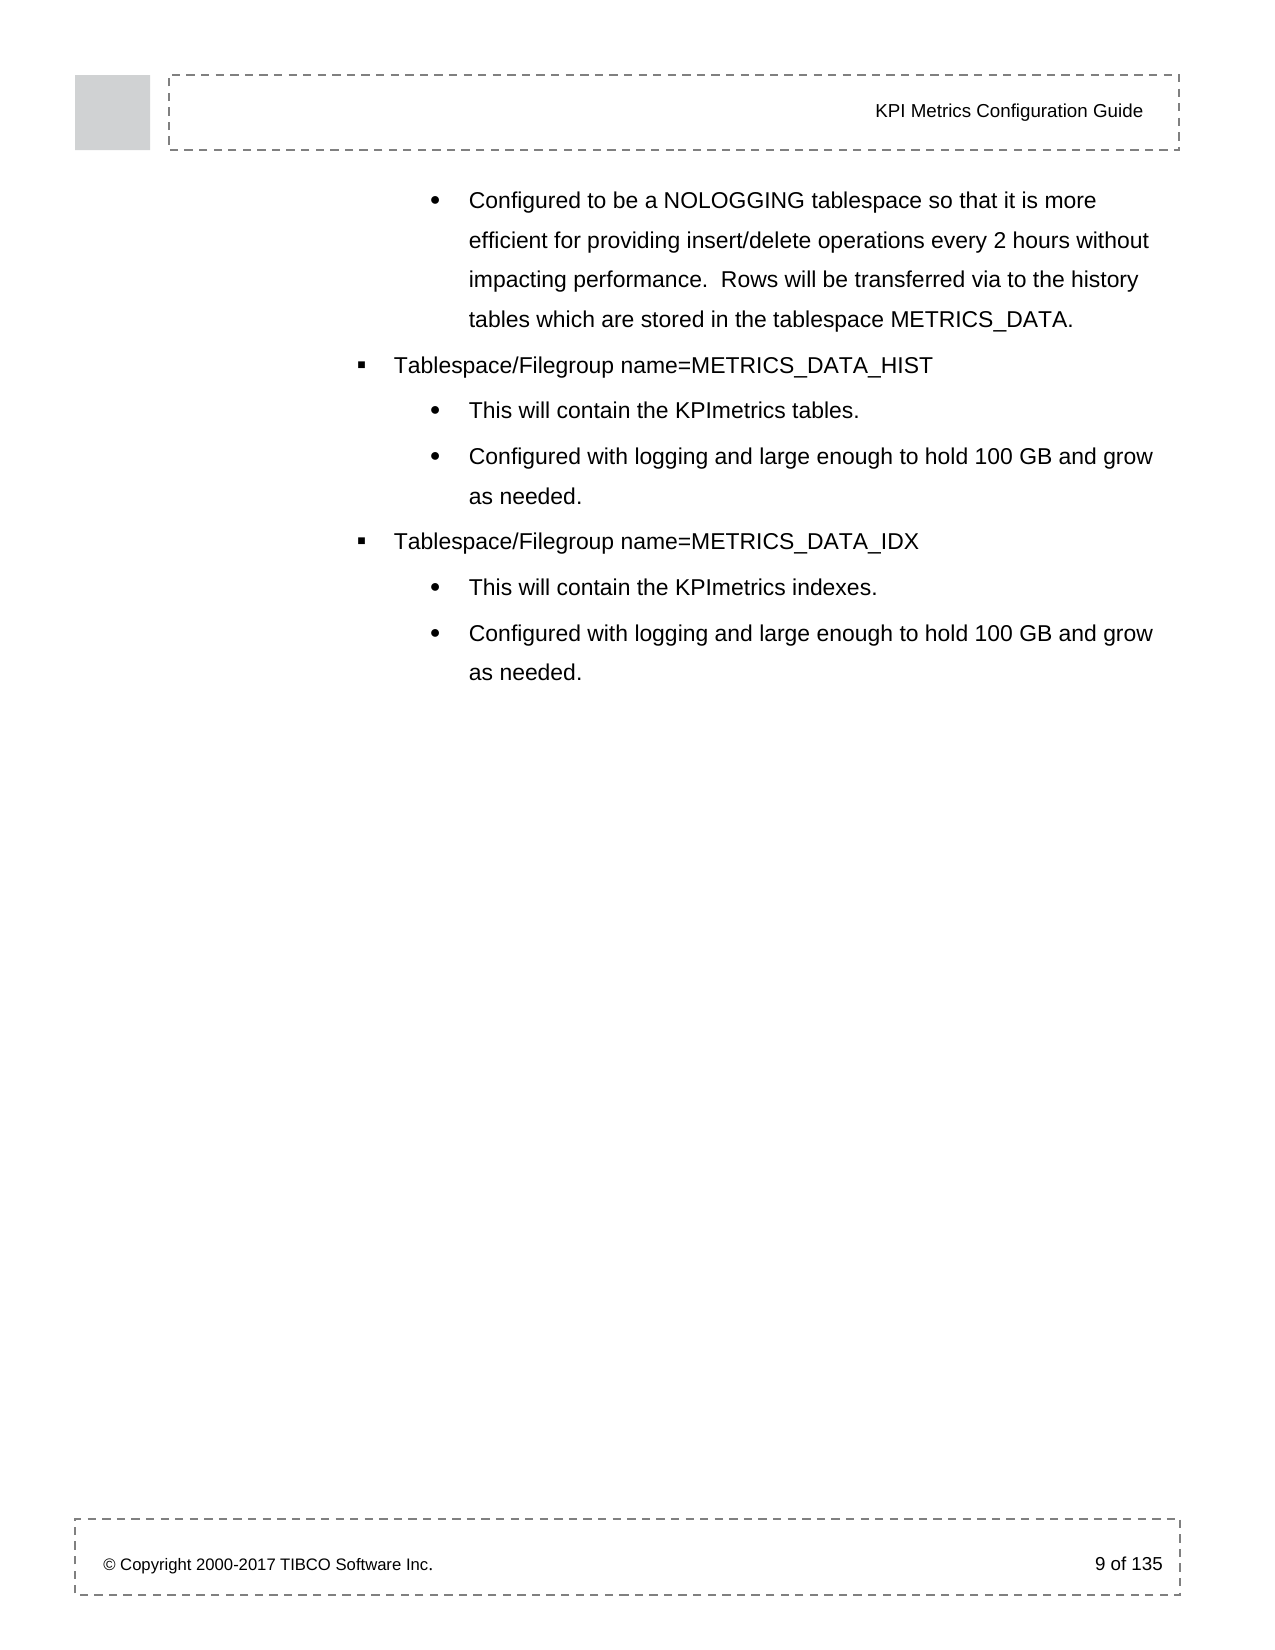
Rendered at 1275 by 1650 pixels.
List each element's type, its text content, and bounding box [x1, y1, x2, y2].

list This will contain the KPImetrics tables. [431, 397, 1161, 424]
list Tablespace/Filegroup name=METRICS_DATA_IDX [356, 528, 1161, 555]
list Configured with logging and large enough to hold 100 GB and grow as needed. [431, 620, 1161, 686]
list Configured to be a NOLOGGING tablespace so that it is more efficient for providing insert/delete operations every 2 hours without impacting performance. Rows will be transferred via to the history tables which are stored in the tablespace METRICS_DATA. [431, 187, 1161, 332]
list Tablespace/Filegroup name=METRICS_DATA_HIST [356, 352, 1161, 378]
list This will contain the KPImetrics indexes. [431, 574, 1161, 600]
list Configured with logging and large enough to hold 100 GB and grow as needed. [431, 443, 1161, 509]
